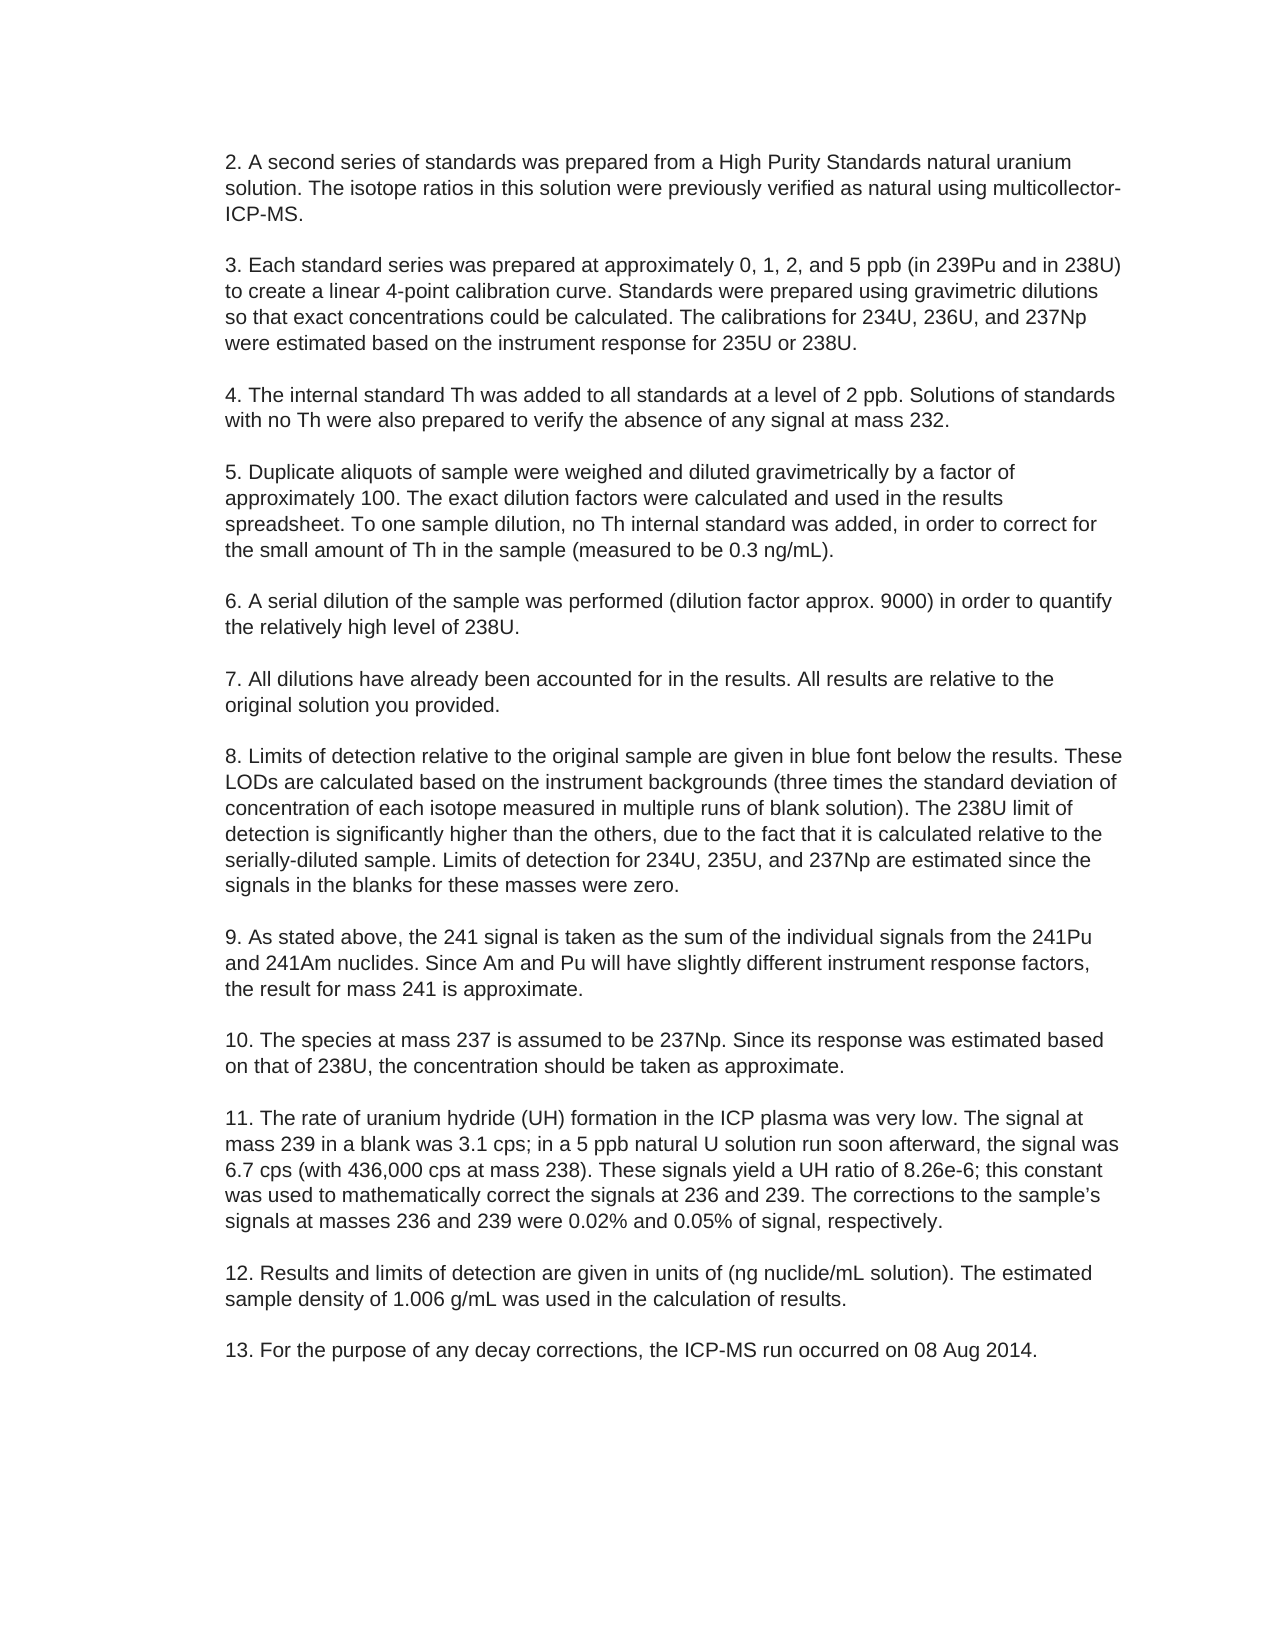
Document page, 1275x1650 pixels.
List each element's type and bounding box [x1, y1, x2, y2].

list [187, 150, 1125, 1362]
